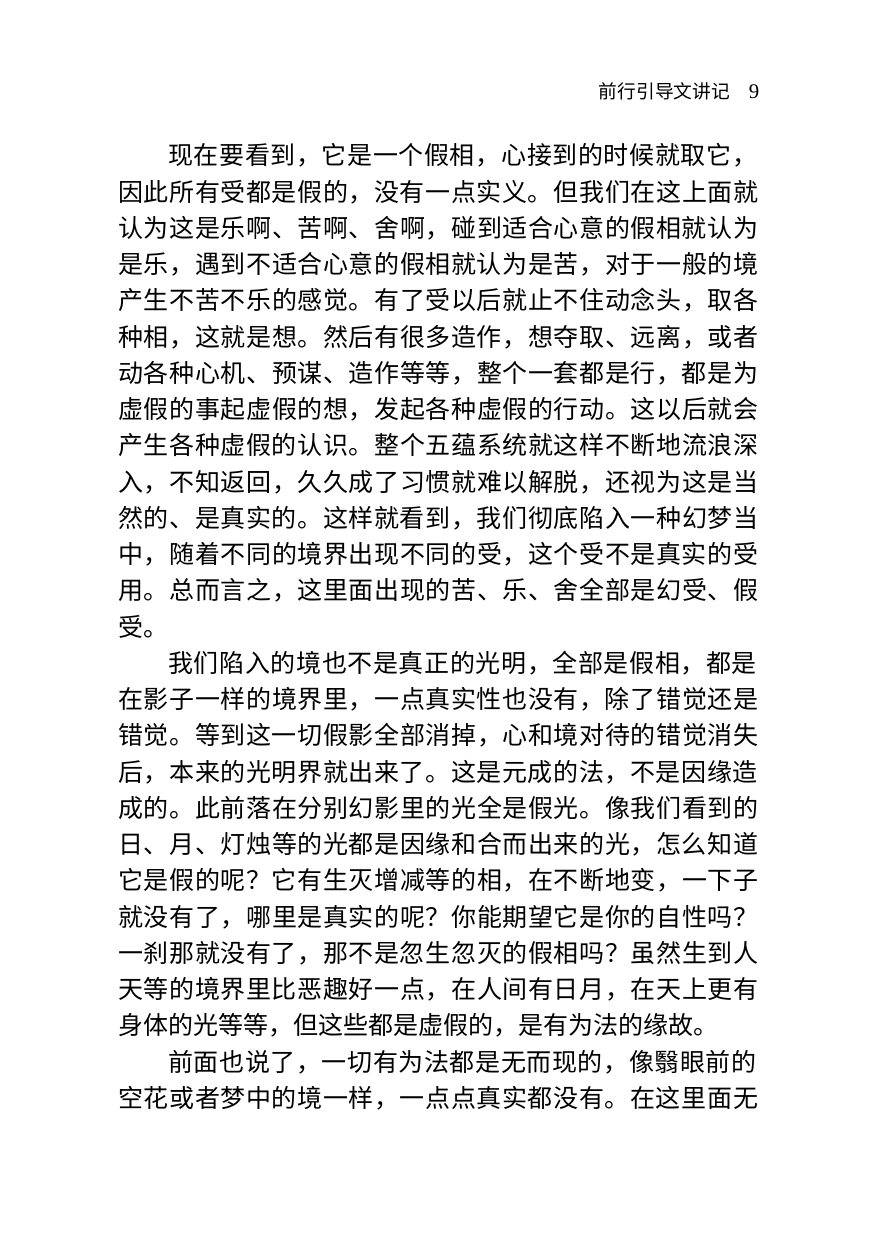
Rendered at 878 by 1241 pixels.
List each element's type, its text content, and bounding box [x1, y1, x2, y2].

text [118, 1042, 759, 1114]
text 现在要看到，它是一个假相，心接到的时候就取它，因此所有受都是假的，没有一点实义。但我们在这上面就认为这是乐啊、苦啊、舍啊，碰到适合心意的假相就认为是乐，遇到不适合心意的假相就认为是苦，对于一般的境产生不苦不乐的感觉。有了受以后就止不住动念头，取各种相，这就是想。然后有很多造作，想夺取、远离，或者动各种心机、预谋、造作等等，整个一套都是行，都是为虚假的事起虚假的想，发起各种虚假的行动。这以后就会产生各种虚假的认识。整个五蕴系统就这样不断地流浪深入，不知返回，久久成了习惯就难以解脱，还视为这是当然的、是真实的。这样就看到，我们彻底陷入一种幻梦当中，随着不同的境界出现不同的受，这个受不是真实的受用。总而言之，这里面出现的苦、乐、舍全部是幻受、假受。 [118, 136, 759, 643]
text 我们陷入的境也不是真正的光明，全部是假相，都是在影子一样的境界里，一点真实性也没有，除了错觉还是错觉。等到这一切假影全部消掉，心和境对待的错觉消失后，本来的光明界就出来了。这是元成的法，不是因缘造成的。此前落在分别幻影里的光全是假光。像我们看到的日、月、灯烛等的光都是因缘和合而出来的光，怎么知道它是假的呢？它有生灭增减等的相，在不断地变，一下子就没有了，哪里是真实的呢？你能期望它是你的自性吗？一刹那就没有了，那不是忽生忽灭的假相吗？虽然生到人天等的境界里比恶趣好一点，在人间有日月，在天上更有身体的光等等，但这些都是虚假的，是有为法的缘故。 [118, 643, 759, 1042]
